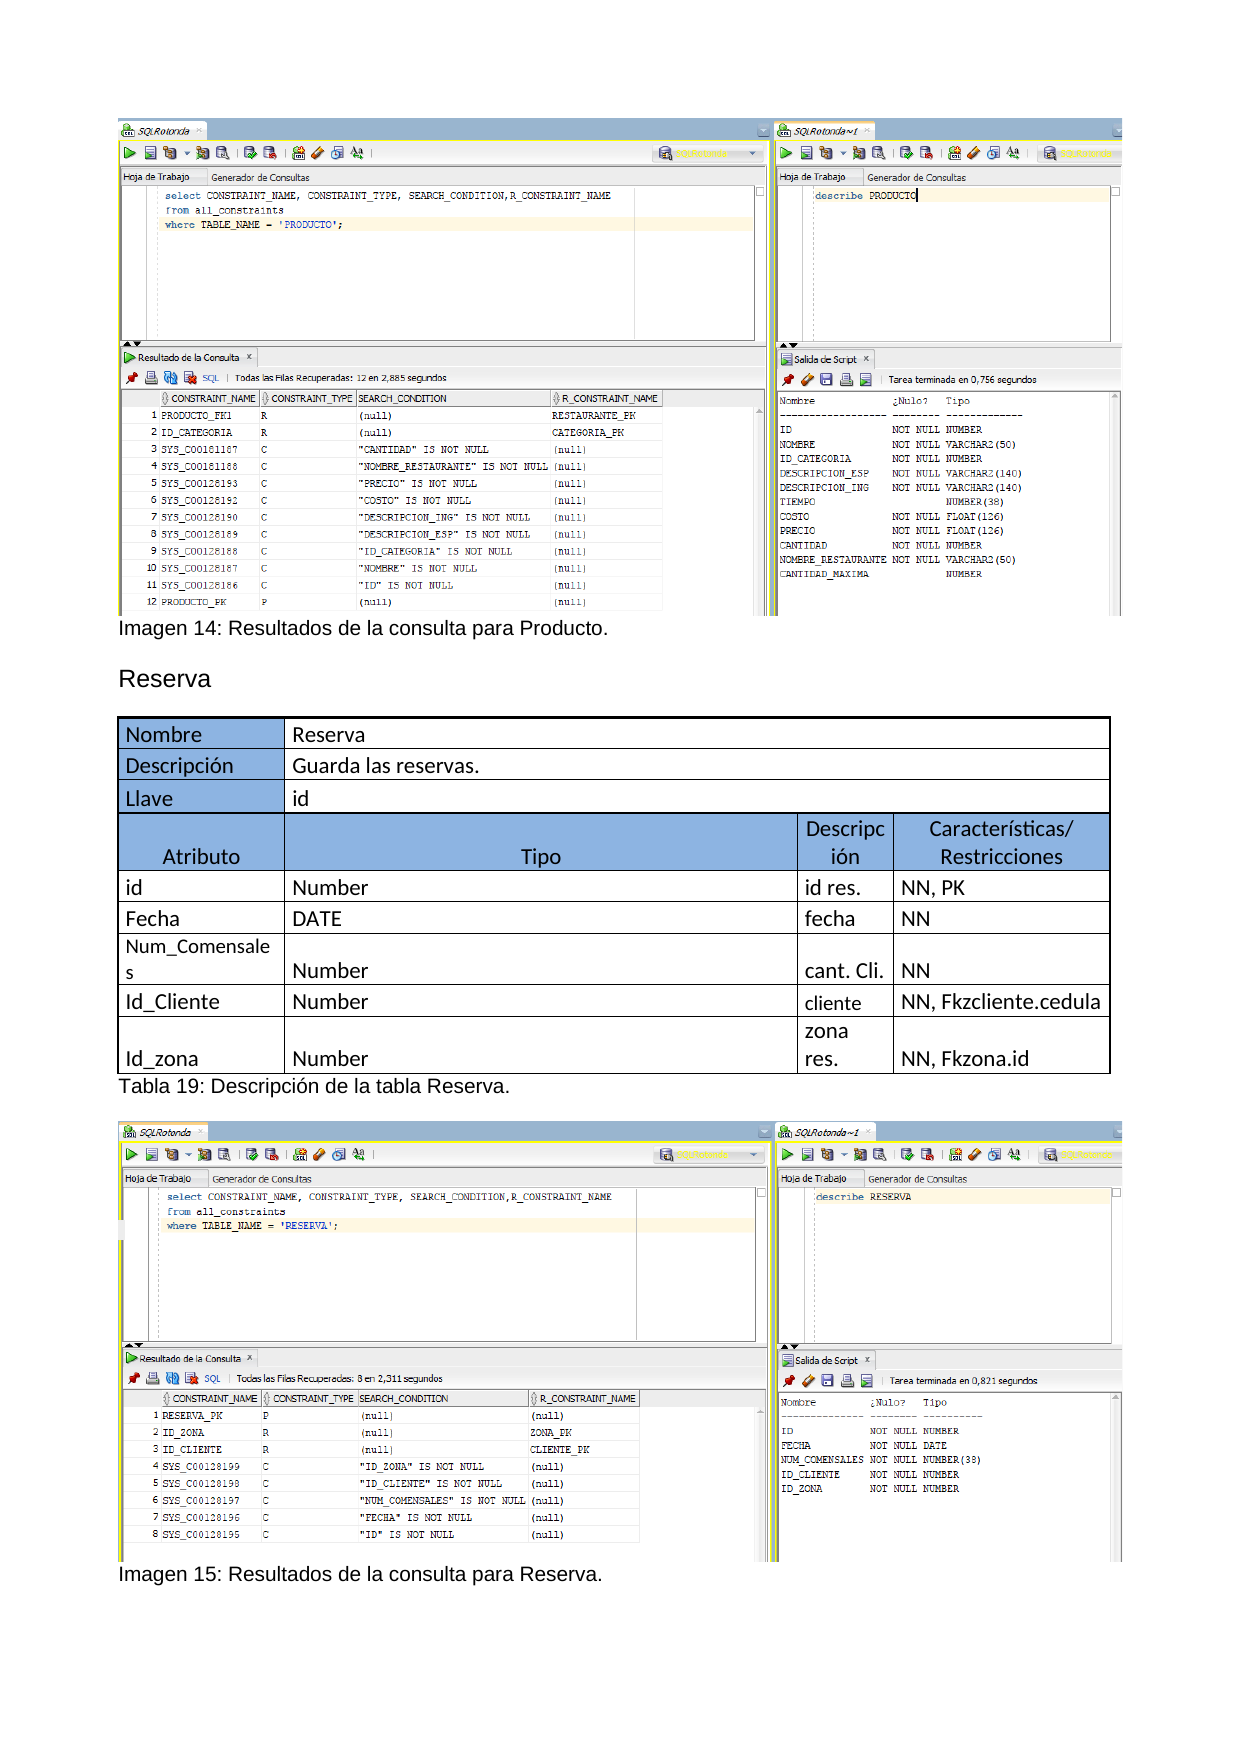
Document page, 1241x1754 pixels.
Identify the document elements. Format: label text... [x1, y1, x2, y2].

table_cell NN, Fkzona.id [894, 1017, 1109, 1073]
table_cell Características/Restricciones [894, 814, 1109, 870]
table_cell id res. [798, 871, 893, 901]
table_cell cliente [798, 985, 893, 1016]
picture [118, 1121, 1123, 1562]
table_cell NN [894, 934, 1109, 984]
table_cell Descripción [798, 814, 893, 870]
table_cell DATE [285, 902, 797, 932]
table_cell Id_zona [119, 1017, 284, 1073]
table_cell Tipo [285, 814, 797, 870]
table_cell cant. Cli. [798, 934, 893, 984]
text Imagen 15: Resultados de la consulta para Reserva. [118, 1562, 1122, 1586]
table_cell NN [894, 902, 1109, 932]
text Imagen 14: Resultados de la consulta para Producto. [118, 616, 1122, 640]
table_cell Number [285, 934, 797, 984]
table_cell Descripción [119, 749, 284, 779]
text Tabla 19: Descripción de la tabla Reserva. [118, 1074, 1122, 1098]
table_cell Num_Comensales [119, 934, 284, 984]
picture [118, 118, 1123, 616]
table_cell Atributo [119, 814, 284, 870]
table_cell zona res. [798, 1017, 893, 1073]
table_cell Number [285, 1017, 797, 1073]
table_header Nombre [119, 719, 284, 748]
table_cell Fecha [119, 902, 284, 932]
table_cell NN, Fkzcliente.cedula [894, 985, 1109, 1016]
table_cell Number [285, 985, 797, 1016]
table_cell fecha [798, 902, 893, 932]
table_cell id [285, 780, 1109, 812]
table_cell Id_Cliente [119, 985, 284, 1016]
table_cell NN, PK [894, 871, 1109, 901]
table_cell Number [285, 871, 797, 901]
table_header Reserva [285, 719, 1109, 748]
text Reserva [118, 664, 1122, 692]
table_cell Llave [119, 780, 284, 812]
table_cell id [119, 871, 284, 901]
table_cell Guarda las reservas. [285, 749, 1109, 779]
